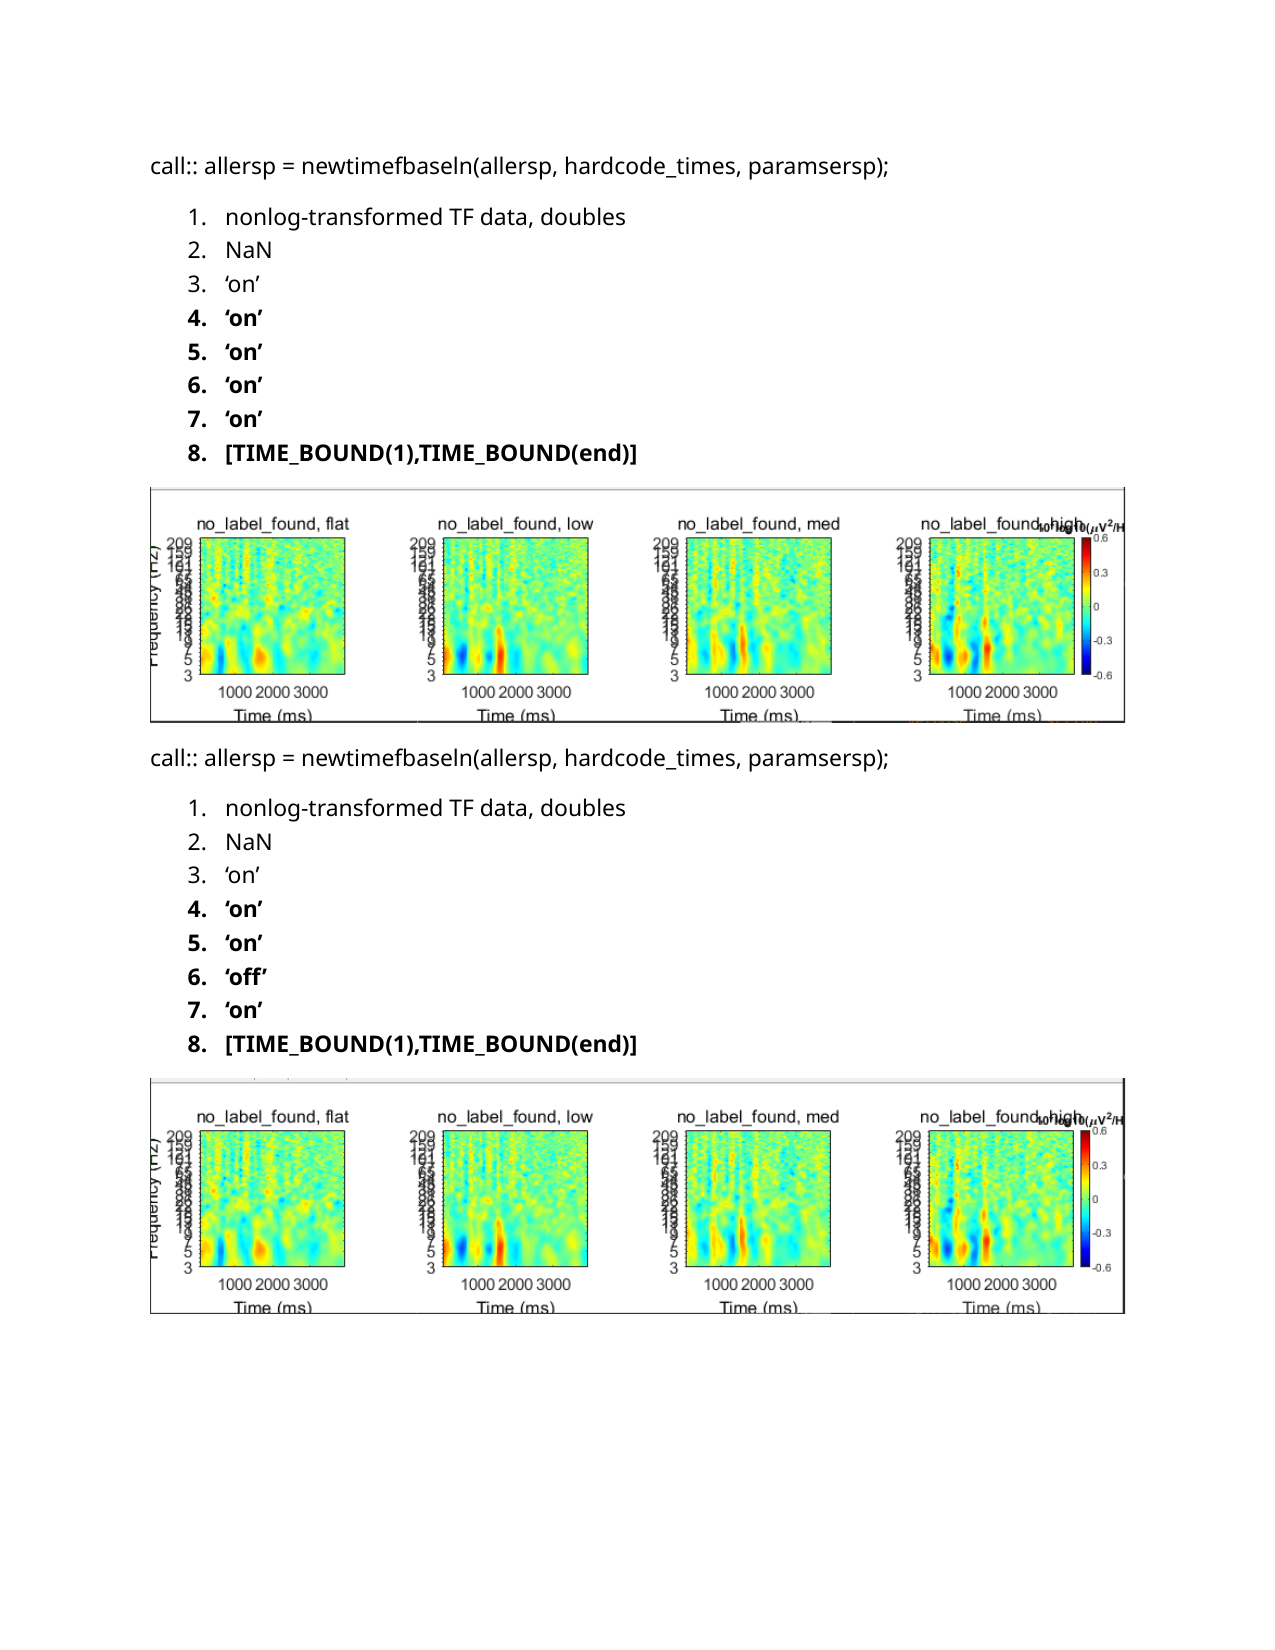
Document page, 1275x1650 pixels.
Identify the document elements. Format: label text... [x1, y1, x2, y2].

list ‘on’ [187, 403, 1125, 434]
list nonlog-transformed TF data, doubles [187, 792, 1125, 823]
list [TIME_BOUND(1),TIME_BOUND(end)] [187, 1028, 1125, 1059]
list [TIME_BOUND(1),TIME_BOUND(end)] [187, 437, 1125, 468]
list ‘on’ [187, 927, 1125, 958]
list ‘on’ [187, 335, 1125, 367]
list ‘on’ [187, 302, 1125, 333]
list ‘on’ [187, 369, 1125, 400]
list ‘on’ [187, 268, 1125, 299]
text call:: allersp = newtimefbaseln(allersp, hardcode_times, paramsersp); [150, 150, 1125, 181]
list ‘on’ [187, 994, 1125, 1026]
picture [150, 1078, 1125, 1314]
list NaN [187, 234, 1125, 265]
list ‘off’ [187, 961, 1125, 992]
picture [150, 487, 1125, 723]
list NaN [187, 826, 1125, 857]
list ‘on’ [187, 859, 1125, 891]
text call:: allersp = newtimefbaseln(allersp, hardcode_times, paramsersp); [150, 742, 1125, 773]
list nonlog-transformed TF data, doubles [187, 200, 1125, 232]
list ‘on’ [187, 893, 1125, 924]
